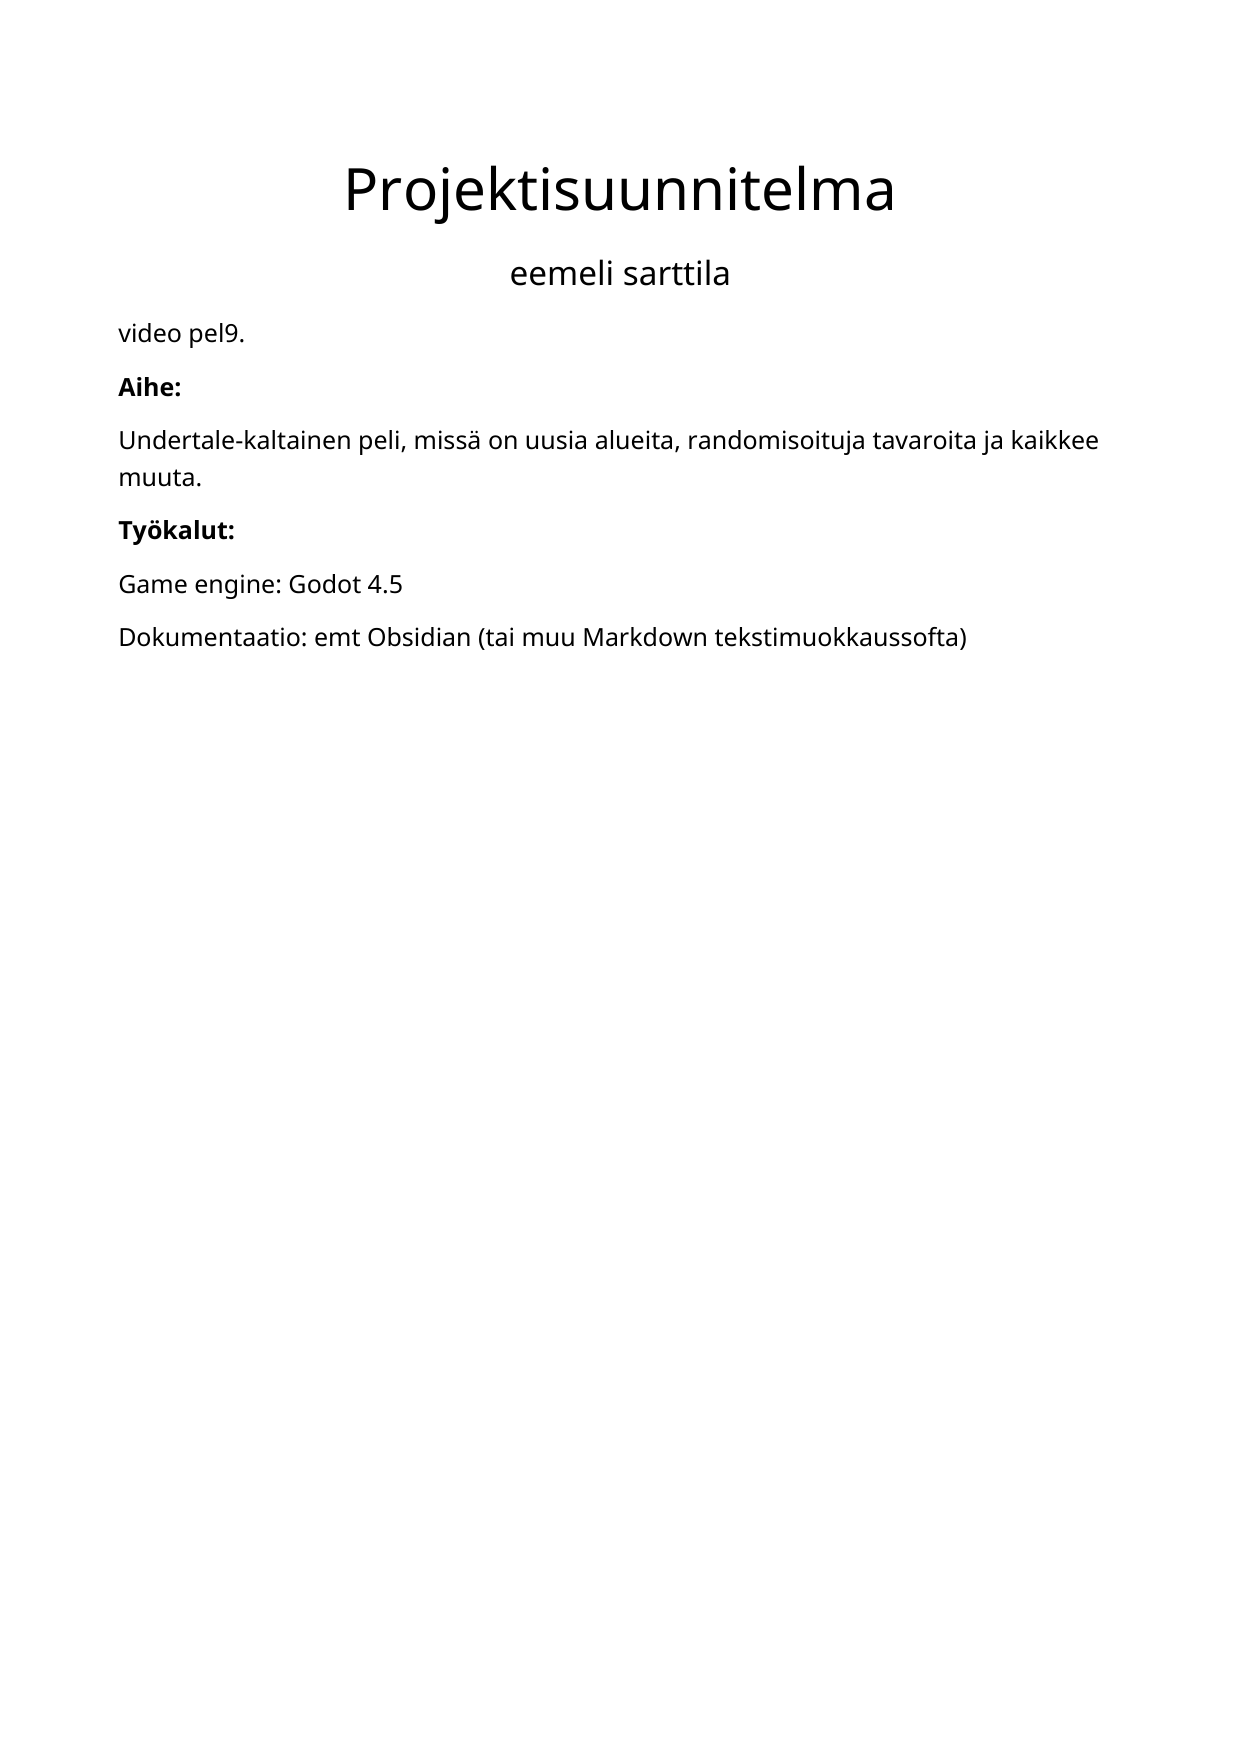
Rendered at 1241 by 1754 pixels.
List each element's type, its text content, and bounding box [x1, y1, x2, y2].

text video pel9. [118, 316, 1122, 350]
text Aihe: [118, 369, 1122, 403]
text Dokumentaatio: emt Obsidian (tai muu Markdown tekstimuokkaussofta) [118, 620, 1122, 654]
text Työkalut: [118, 513, 1122, 547]
text Game engine: Godot 4.5 [118, 566, 1122, 600]
text Undertale-kaltainen peli, missä on uusia alueita, randomisoituja tavaroita ja kaikkee muuta. [118, 423, 1122, 493]
text eemeli sarttila [118, 250, 1122, 296]
text Projektisuunnitelma [118, 148, 1122, 227]
